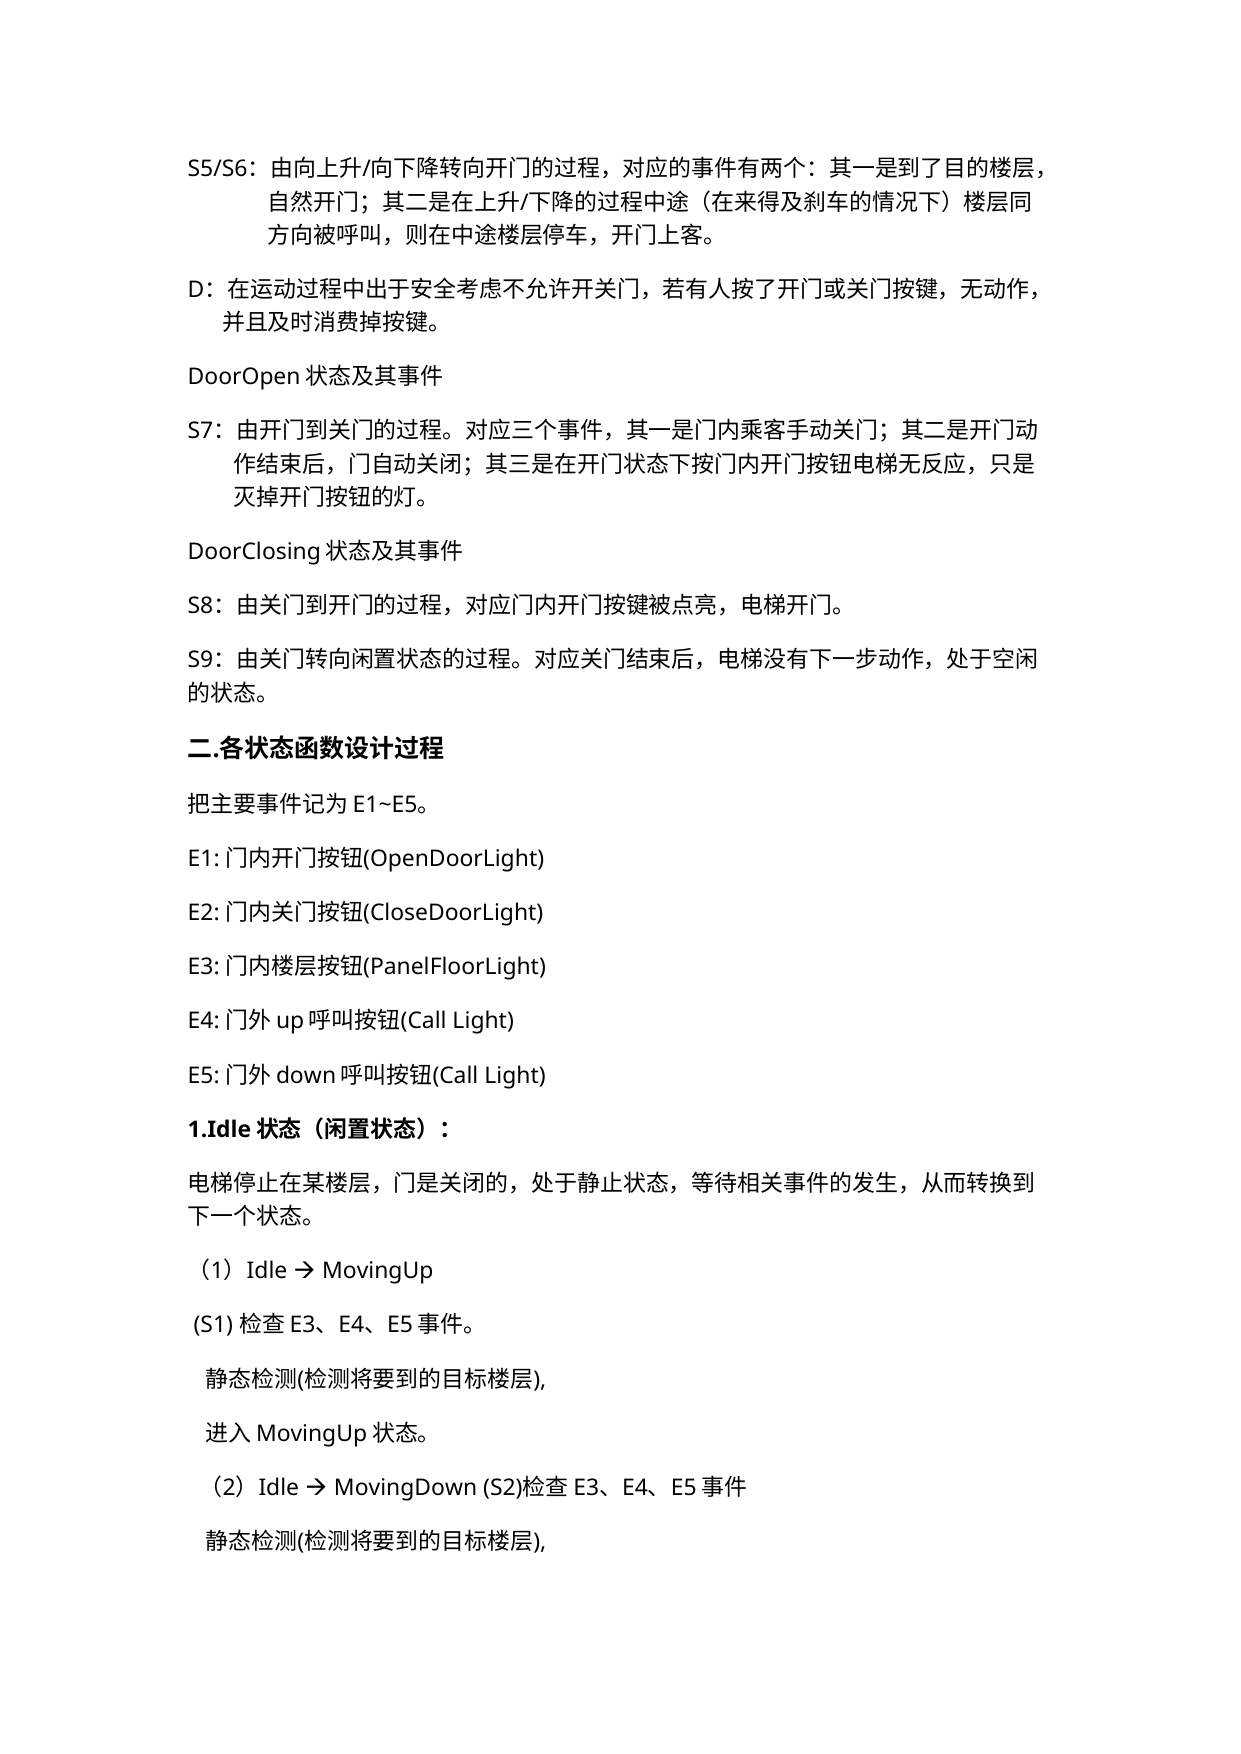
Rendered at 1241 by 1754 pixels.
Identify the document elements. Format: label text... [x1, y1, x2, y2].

text 静态检测(检测将要到的目标楼层), [187, 1523, 1053, 1556]
text DoorOpen状态及其事件 [187, 358, 1053, 391]
text E3: 门内楼层按钮(PanelFloorLight) [187, 948, 1053, 982]
text 把主要事件记为E1~E5。 [187, 786, 1053, 819]
text E2: 门内关门按钮(CloseDoorLight) [187, 894, 1053, 927]
text S5/S6：由向上升/向下降转向开门的过程，对应的事件有两个：其一是到了目的楼层，自然开门；其二是在上升/下降的过程中途（在来得及刹车的情况下）楼层同方向被呼叫，则在中途楼层停车，开门上客。 [187, 150, 1053, 250]
text （2）Idle MovingDown (S2)检查E3、E4、E5事件 [187, 1469, 1053, 1502]
text E1: 门内开门按钮(OpenDoorLight) [187, 840, 1053, 873]
text 二.各状态函数设计过程 [187, 729, 1053, 765]
text 1.Idle状态（闲置状态）： [187, 1111, 1053, 1144]
text 进入MovingUp状态。 [187, 1415, 1053, 1448]
text DoorClosing状态及其事件 [187, 533, 1053, 566]
text （1）Idle MovingUp [187, 1252, 1053, 1286]
text D：在运动过程中出于安全考虑不允许开关门，若有人按了开门或关门按键，无动作，并且及时消费掉按键。 [187, 271, 1053, 337]
text 静态检测(检测将要到的目标楼层), [187, 1361, 1053, 1394]
text S8：由关门到开门的过程，对应门内开门按键被点亮，电梯开门。 [187, 587, 1053, 620]
text (S1) 检查E3、E4、E5事件。 [187, 1306, 1053, 1340]
text E5: 门外down呼叫按钮(Call Light) [187, 1057, 1053, 1090]
text 电梯停止在某楼层，门是关闭的，处于静止状态，等待相关事件的发生，从而转换到下一个状态。 [187, 1165, 1053, 1231]
text E4: 门外up呼叫按钮(Call Light) [187, 1002, 1053, 1036]
text S9：由关门转向闲置状态的过程。对应关门结束后，电梯没有下一步动作，处于空闲的状态。 [187, 641, 1053, 708]
text S7：由开门到关门的过程。对应三个事件，其一是门内乘客手动关门；其二是开门动作结束后，门自动关闭；其三是在开门状态下按门内开门按钮电梯无反应，只是灭掉开门按钮的灯。 [187, 412, 1053, 512]
